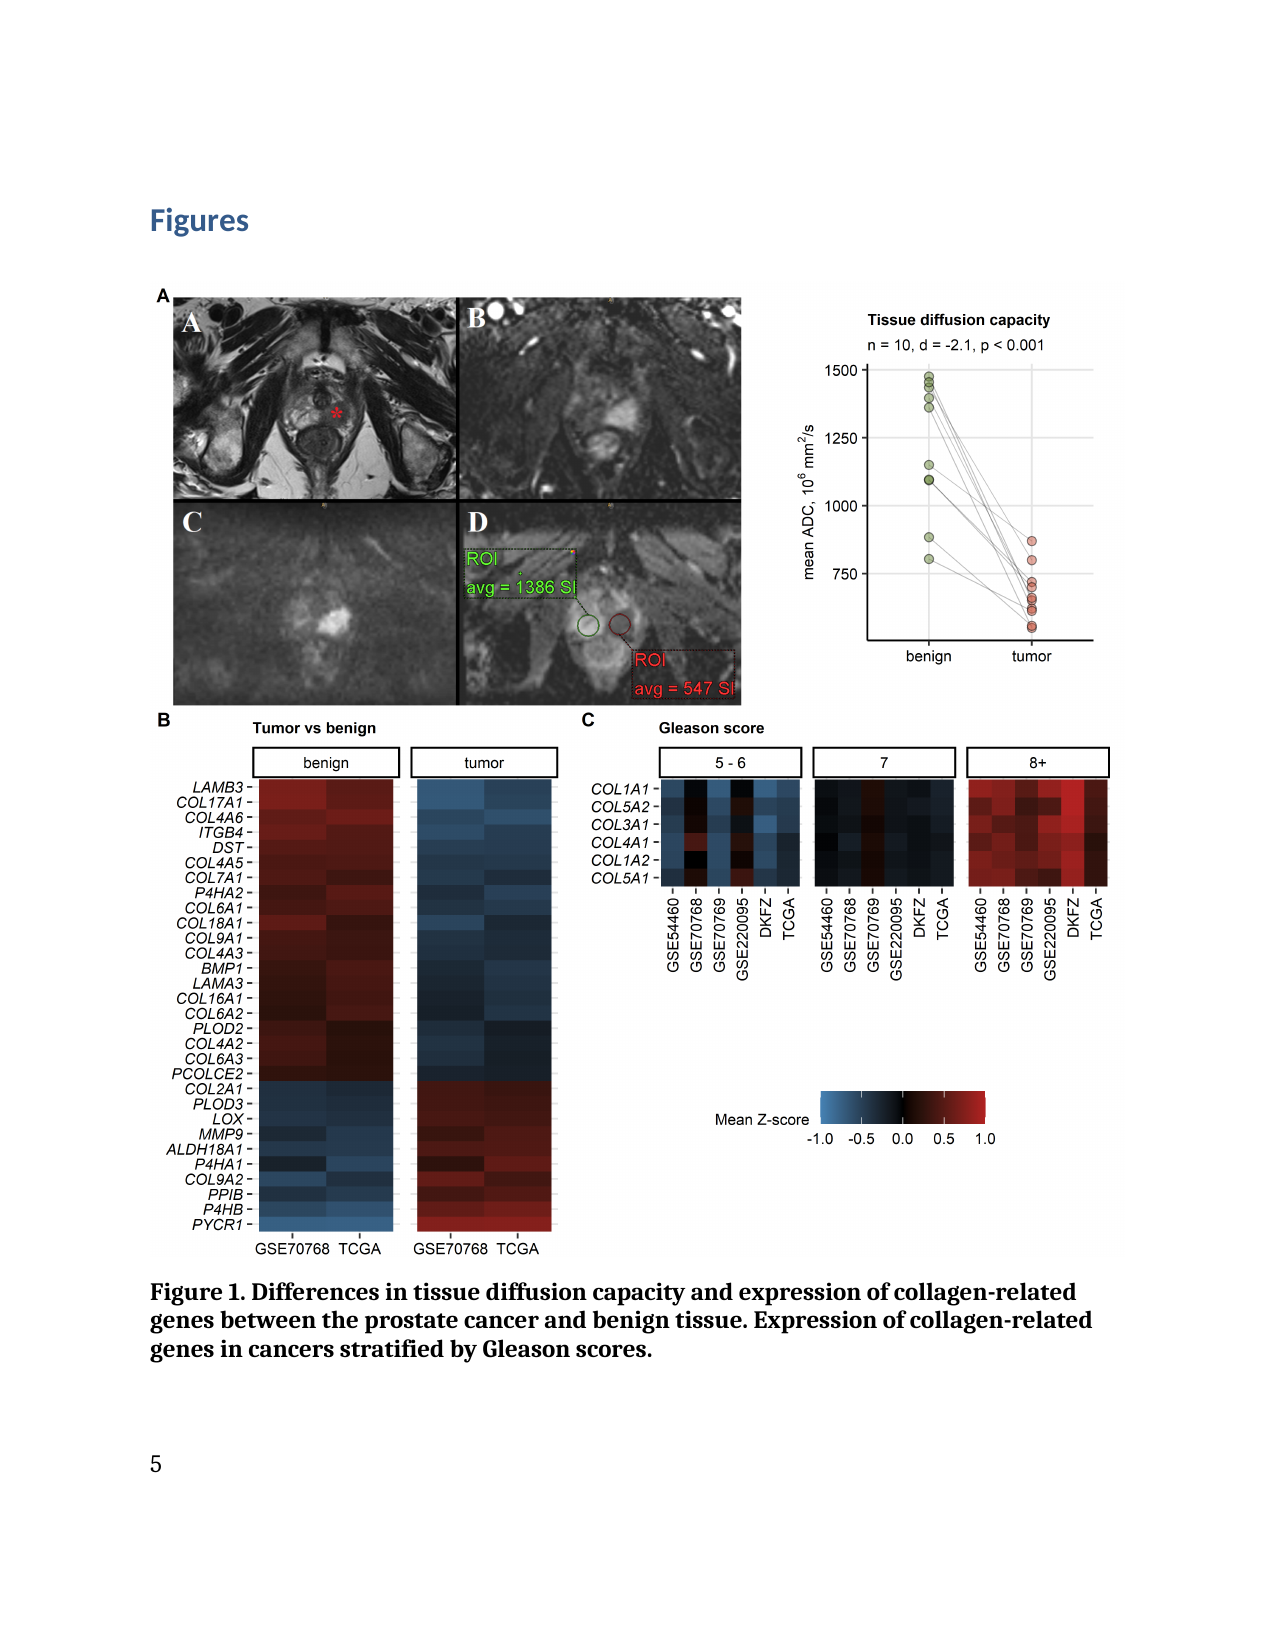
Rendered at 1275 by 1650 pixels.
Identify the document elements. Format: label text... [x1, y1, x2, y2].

picture [150, 281, 1125, 1257]
subtitle Figures [150, 199, 1125, 240]
